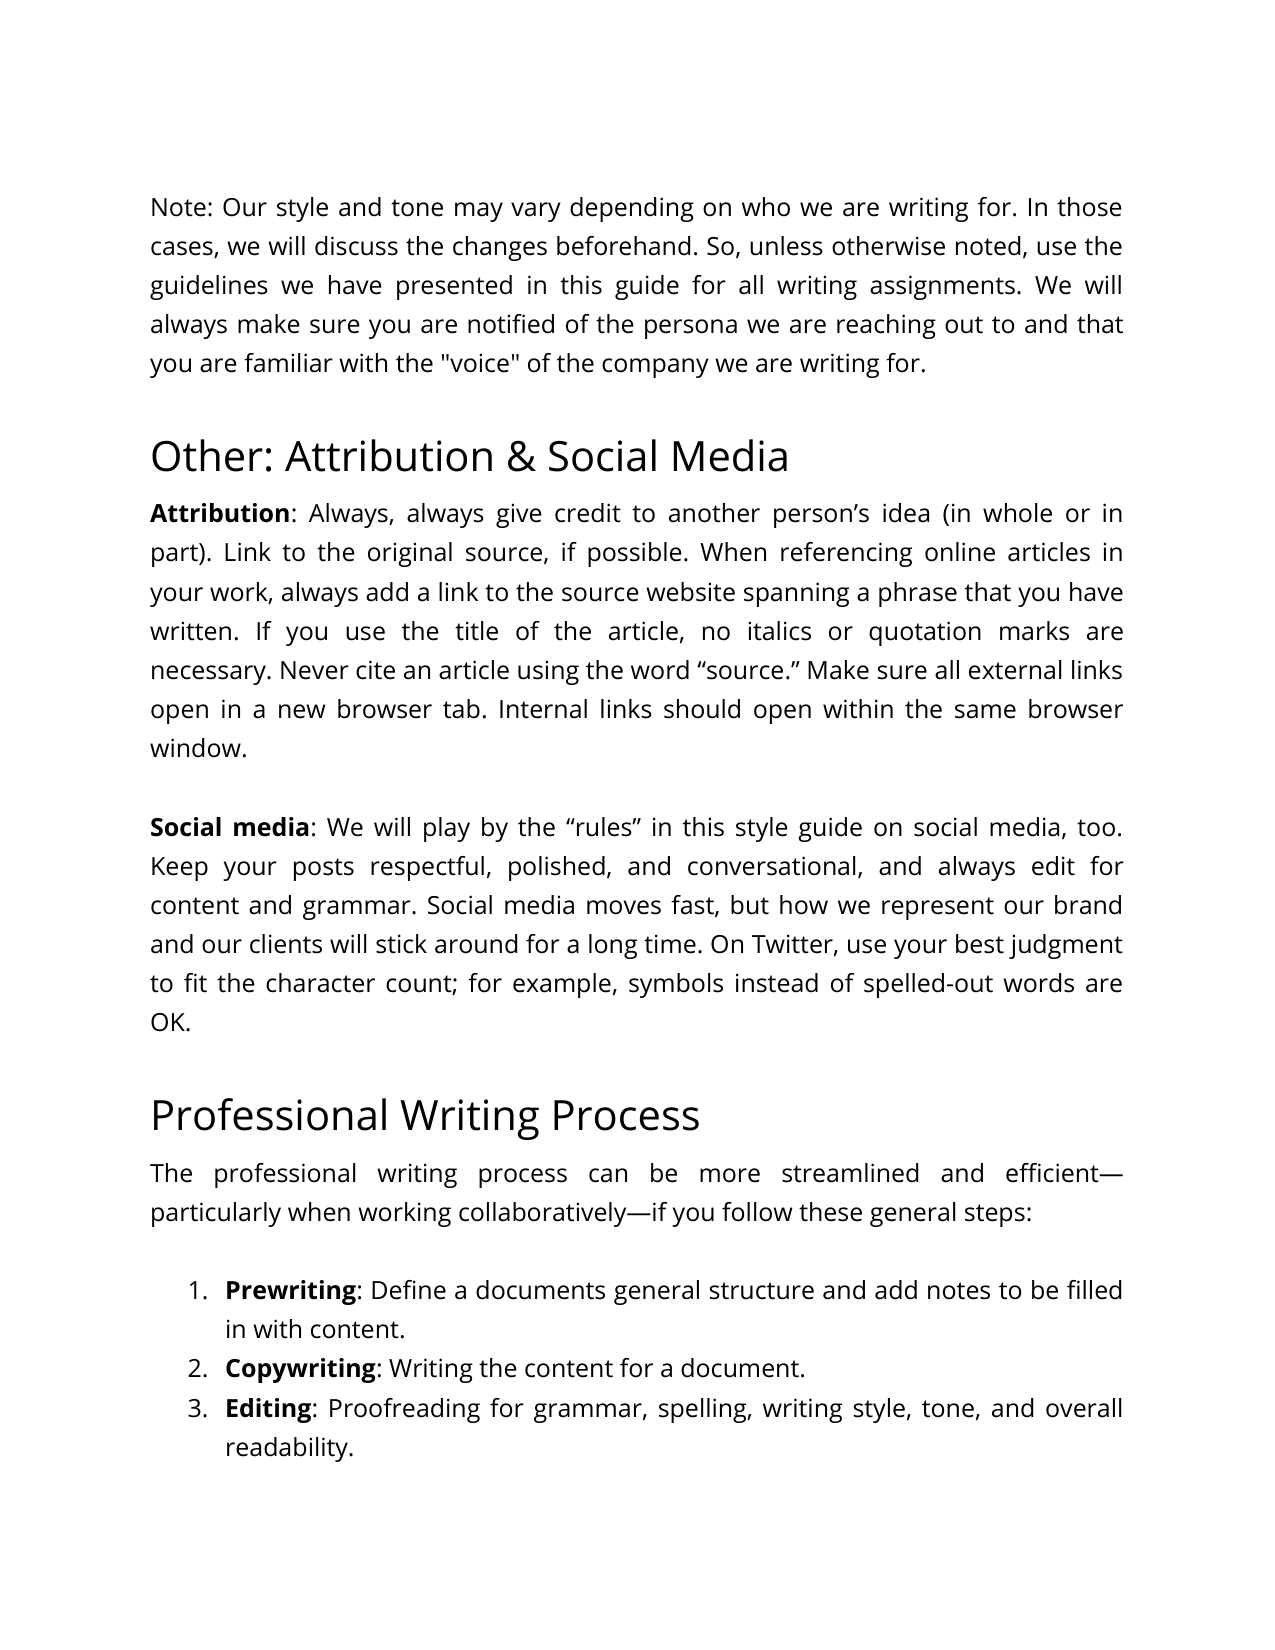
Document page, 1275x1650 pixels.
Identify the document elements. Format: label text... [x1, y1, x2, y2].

text Note: Our style and tone may vary depending on who we are writing for. In those cases, we will discuss the changes beforehand. So, unless otherwise noted, use the guidelines we have presented in this guide for all writing assignments. We will always make sure you are notified of the persona we are reaching out to and that you are familiar with the "voice" of the company we are writing for. [150, 189, 1125, 380]
text Attribution: Always, always give credit to another person’s idea (in whole or in part). Link to the original source, if possible. When referencing online articles in your work, always add a link to the source website spanning a phrase that you have written. If you use the title of the article, no italics or quotation marks are necessary. Never cite an article using the word “source.” Make sure all external links open in a new browser tab. Internal links should open within the same browser window. [150, 496, 1125, 765]
text Social media: We will play by the “rules” in this style guide on social media, too. Keep your posts respectful, polished, and conversational, and always edit for content and grammar. Social media moves fast, but how we represent our brand and our clients will stick around for a long time. On Twitter, use your best judgment to fit the character count; for example, symbols instead of spelled-out words are OK. [150, 809, 1125, 1039]
text The professional writing process can be more streamlined and efficient—particularly when working collaboratively—if you follow these general steps: [150, 1155, 1125, 1228]
list Editing: Proofreading for grammar, spelling, writing style, tone, and overall readability. [187, 1390, 1125, 1463]
subtitle Professional Writing Process [150, 1086, 1125, 1143]
list Prewriting: Define a documents general structure and add notes to be filled in with content. [187, 1273, 1125, 1346]
list Copywriting: Writing the content for a document. [187, 1351, 1125, 1385]
subtitle Other: Attribution & Social Media [150, 427, 1125, 483]
